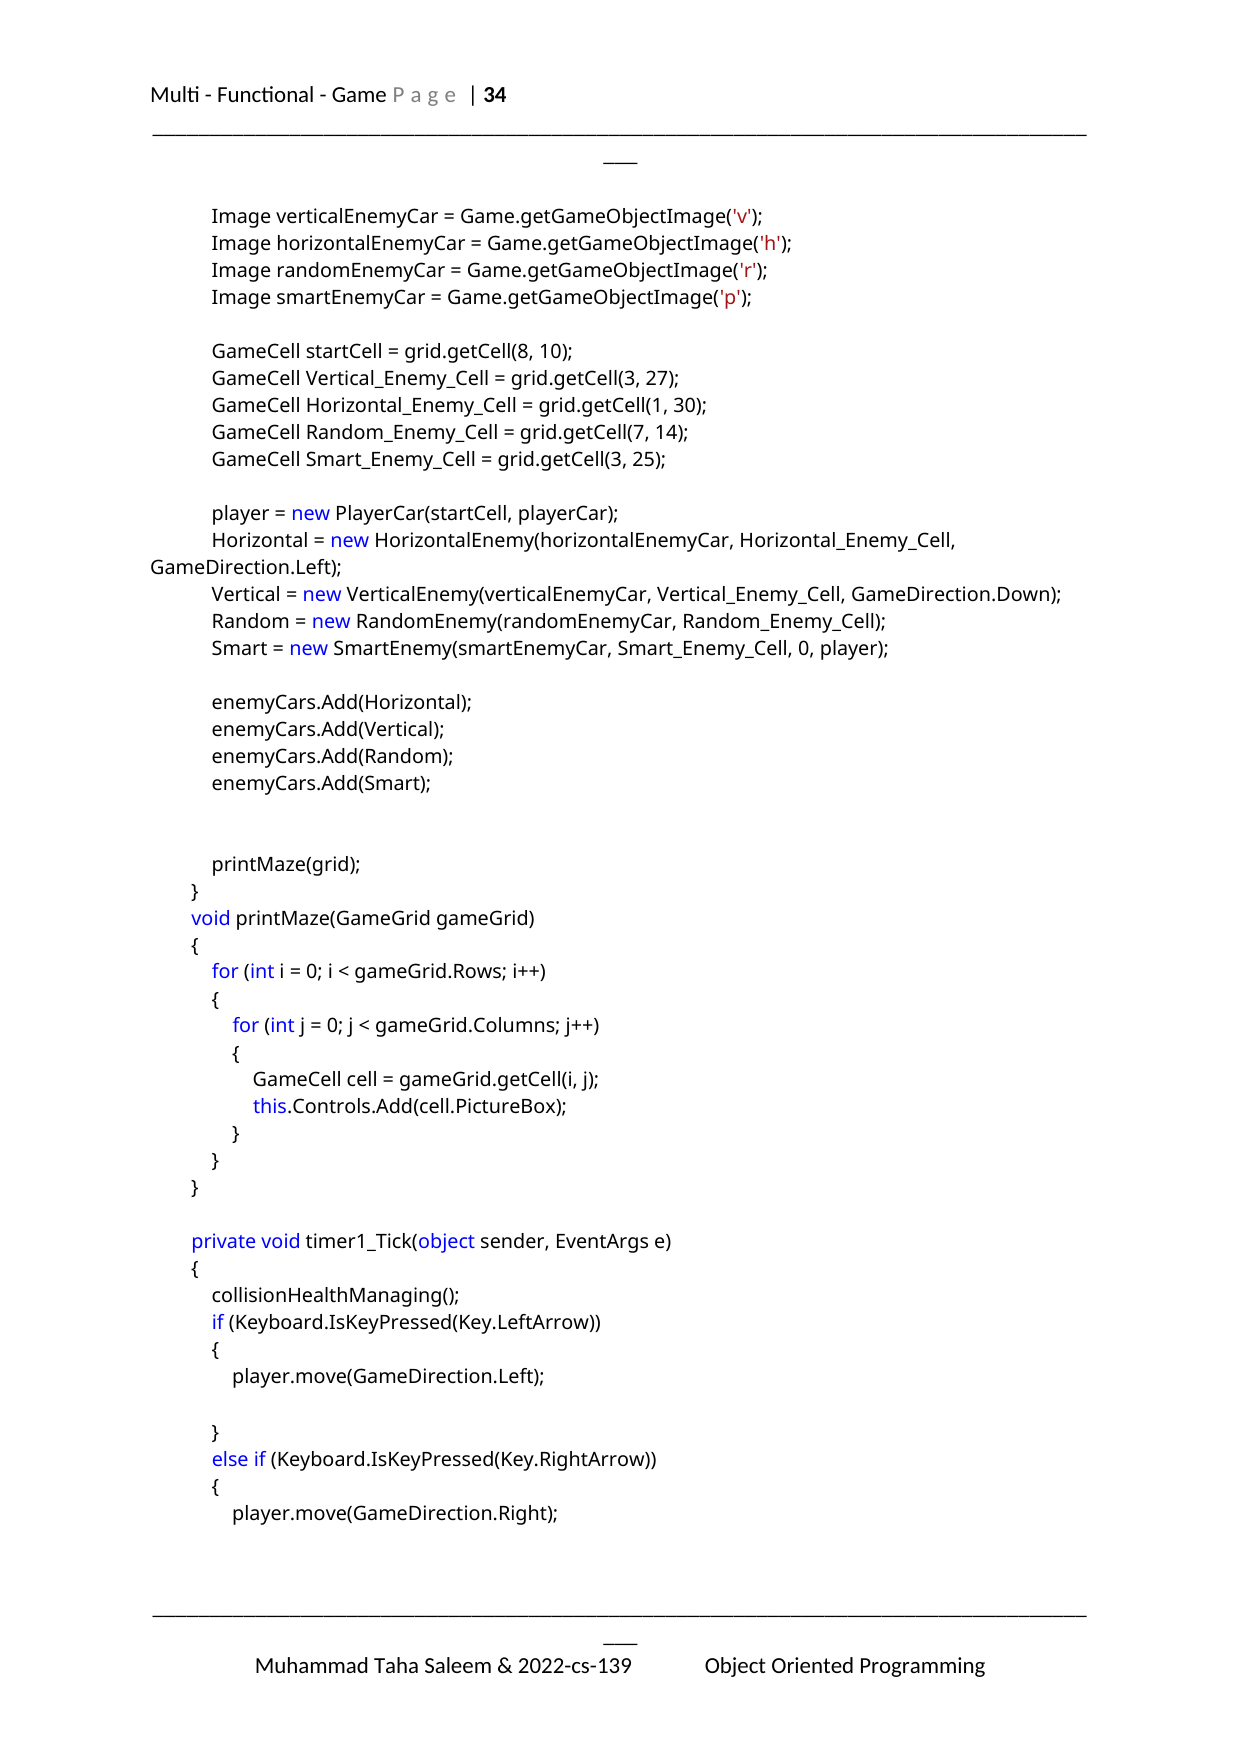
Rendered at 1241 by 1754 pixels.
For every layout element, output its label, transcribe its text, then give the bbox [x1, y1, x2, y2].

text player.move(GameDirection.Left); [150, 1362, 1090, 1389]
text Image smartEnemyCar = Game.getGameObjectImage('p'); [150, 283, 1090, 310]
text GameCell Random_Enemy_Cell = grid.getCell(7, 14); [150, 418, 1090, 445]
text } [150, 877, 1090, 904]
text } [150, 1120, 1090, 1147]
text Random = new RandomEnemy(randomEnemyCar, Random_Enemy_Cell); [150, 607, 1090, 634]
text enemyCars.Add(Vertical); [150, 715, 1090, 742]
text } [150, 1147, 1090, 1174]
text Image randomEnemyCar = Game.getGameObjectImage('r'); [150, 256, 1090, 283]
text GameCell startCell = grid.getCell(8, 10); [150, 337, 1090, 364]
text GameCell Horizontal_Enemy_Cell = grid.getCell(1, 30); [150, 391, 1090, 418]
text player = new PlayerCar(startCell, playerCar); [150, 499, 1090, 526]
text collisionHealthManaging(); [150, 1282, 1090, 1308]
text private void timer1_Tick(object sender, EventArgs e) [150, 1228, 1090, 1254]
text Horizontal = new HorizontalEnemy(horizontalEnemyCar, Horizontal_Enemy_Cell, GameDirection.Left); [150, 526, 1090, 580]
text { [150, 1039, 1090, 1066]
text player.move(GameDirection.Right); [150, 1499, 1090, 1526]
text { [150, 931, 1090, 958]
text enemyCars.Add(Random); [150, 742, 1090, 769]
text Smart = new SmartEnemy(smartEnemyCar, Smart_Enemy_Cell, 0, player); [150, 634, 1090, 661]
text for (int i = 0; i < gameGrid.Rows; i++) [150, 958, 1090, 985]
text printMaze(grid); [150, 850, 1090, 877]
text Vertical = new VerticalEnemy(verticalEnemyCar, Vertical_Enemy_Cell, GameDirection.Down); [150, 580, 1090, 607]
text GameCell Smart_Enemy_Cell = grid.getCell(3, 25); [150, 445, 1090, 472]
text if (Keyboard.IsKeyPressed(Key.LeftArrow)) [150, 1308, 1090, 1336]
text this.Controls.Add(cell.PictureBox); [150, 1093, 1090, 1120]
text } [150, 1174, 1090, 1201]
text { [150, 985, 1090, 1012]
text for (int j = 0; j < gameGrid.Columns; j++) [150, 1012, 1090, 1039]
text Image horizontalEnemyCar = Game.getGameObjectImage('h'); [150, 229, 1090, 256]
text { [150, 1254, 1090, 1282]
text Image verticalEnemyCar = Game.getGameObjectImage('v'); [150, 202, 1090, 229]
text else if (Keyboard.IsKeyPressed(Key.RightArrow)) [150, 1445, 1090, 1472]
text enemyCars.Add(Smart); [150, 769, 1090, 796]
text GameCell cell = gameGrid.getCell(i, j); [150, 1066, 1090, 1093]
text { [150, 1472, 1090, 1499]
text void printMaze(GameGrid gameGrid) [150, 904, 1090, 931]
text { [150, 1336, 1090, 1362]
text GameCell Vertical_Enemy_Cell = grid.getCell(3, 27); [150, 364, 1090, 391]
text } [150, 1418, 1090, 1445]
text enemyCars.Add(Horizontal); [150, 688, 1090, 715]
